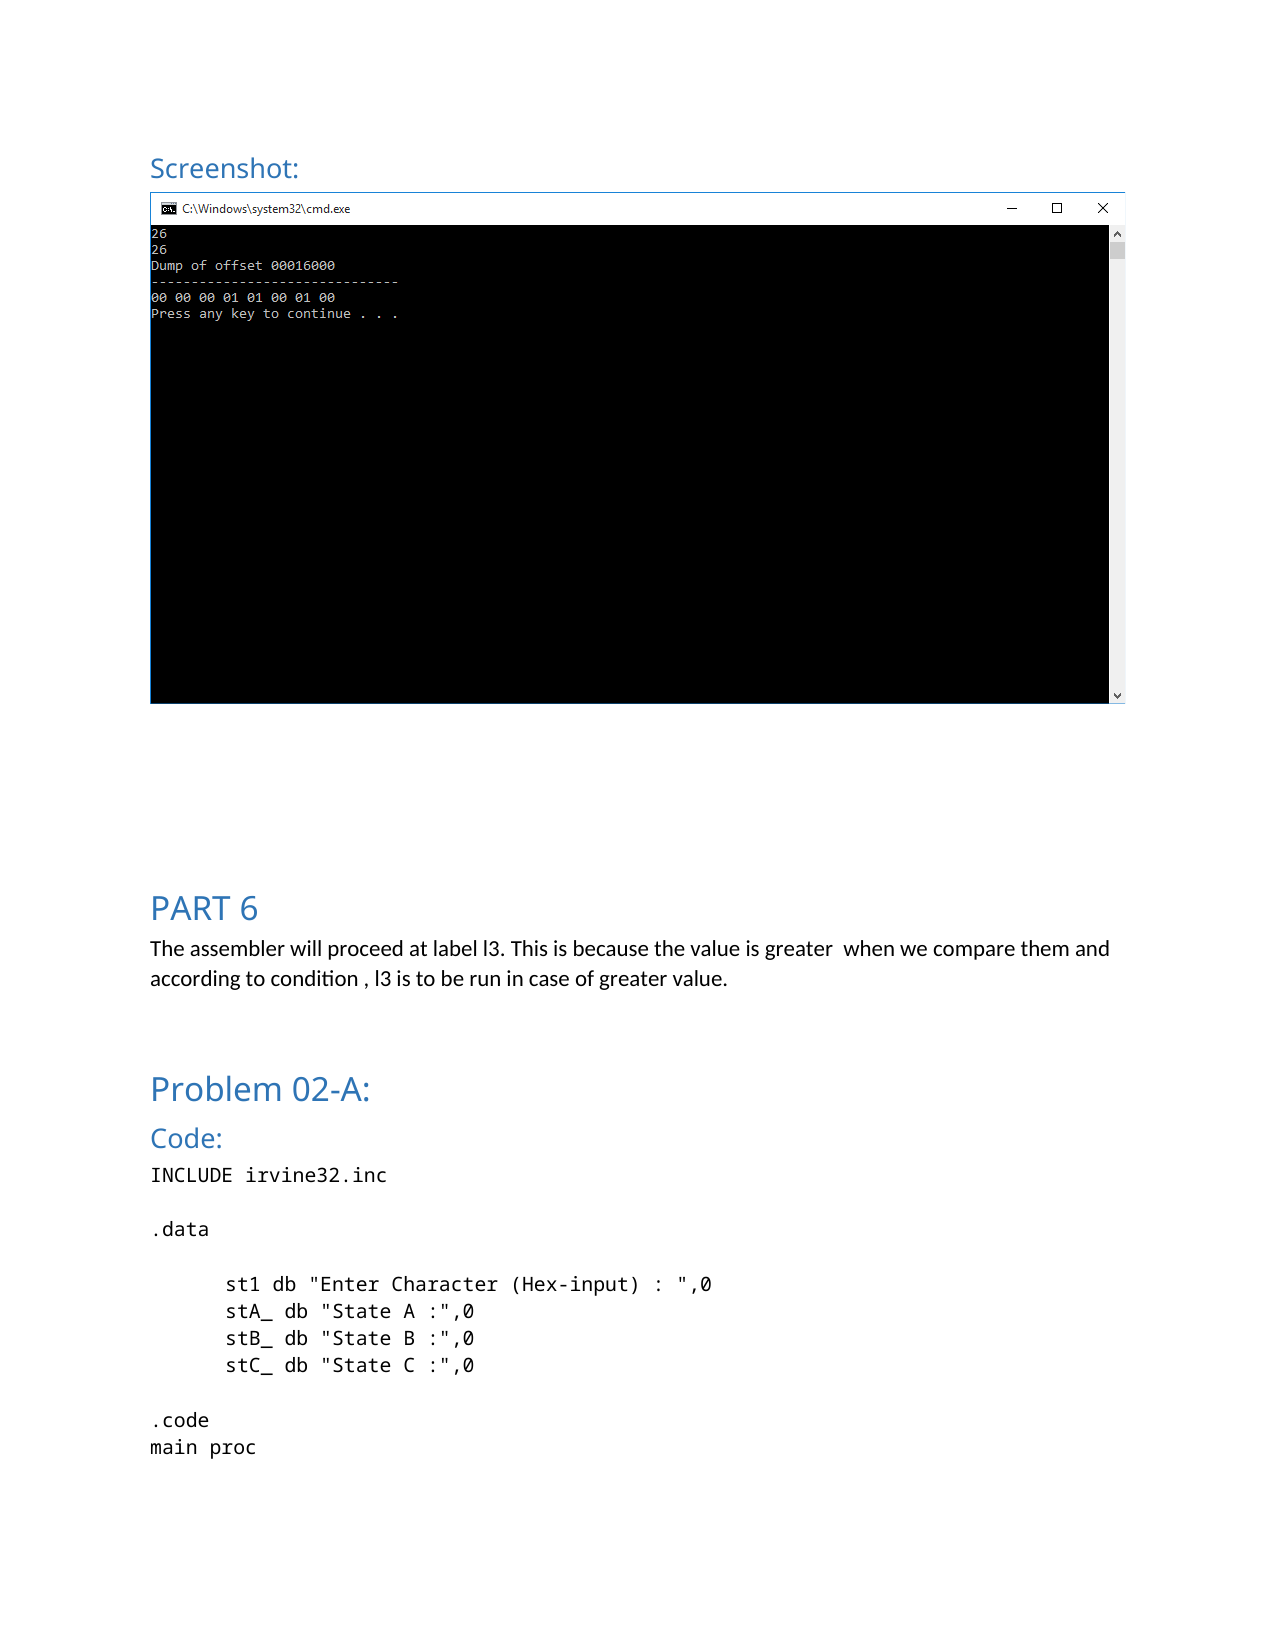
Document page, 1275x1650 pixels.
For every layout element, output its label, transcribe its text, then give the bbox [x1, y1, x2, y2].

subtitle Code: [150, 1119, 1125, 1156]
subtitle PART 6 [150, 885, 1125, 930]
text The assembler will proceed at label l3. This is because the value is greater when we compare them and according to condition , l3 is to be run in case of greater value. [150, 934, 1125, 992]
picture [150, 192, 1125, 704]
text .code [150, 1407, 1125, 1433]
subtitle Problem 02-A: [150, 1066, 1125, 1112]
text stB_ db "State B :",0 [150, 1324, 1125, 1352]
text stA_ db "State A :",0 [150, 1298, 1125, 1324]
text main proc [150, 1433, 1125, 1461]
subtitle Screenshot: [150, 150, 1125, 192]
text INCLUDE irvine32.inc [150, 1162, 1125, 1189]
text st1 db "Enter Character (Hex-input) : ",0 [150, 1271, 1125, 1298]
text .data [150, 1216, 1125, 1243]
text stC_ db "State C :",0 [150, 1352, 1125, 1378]
